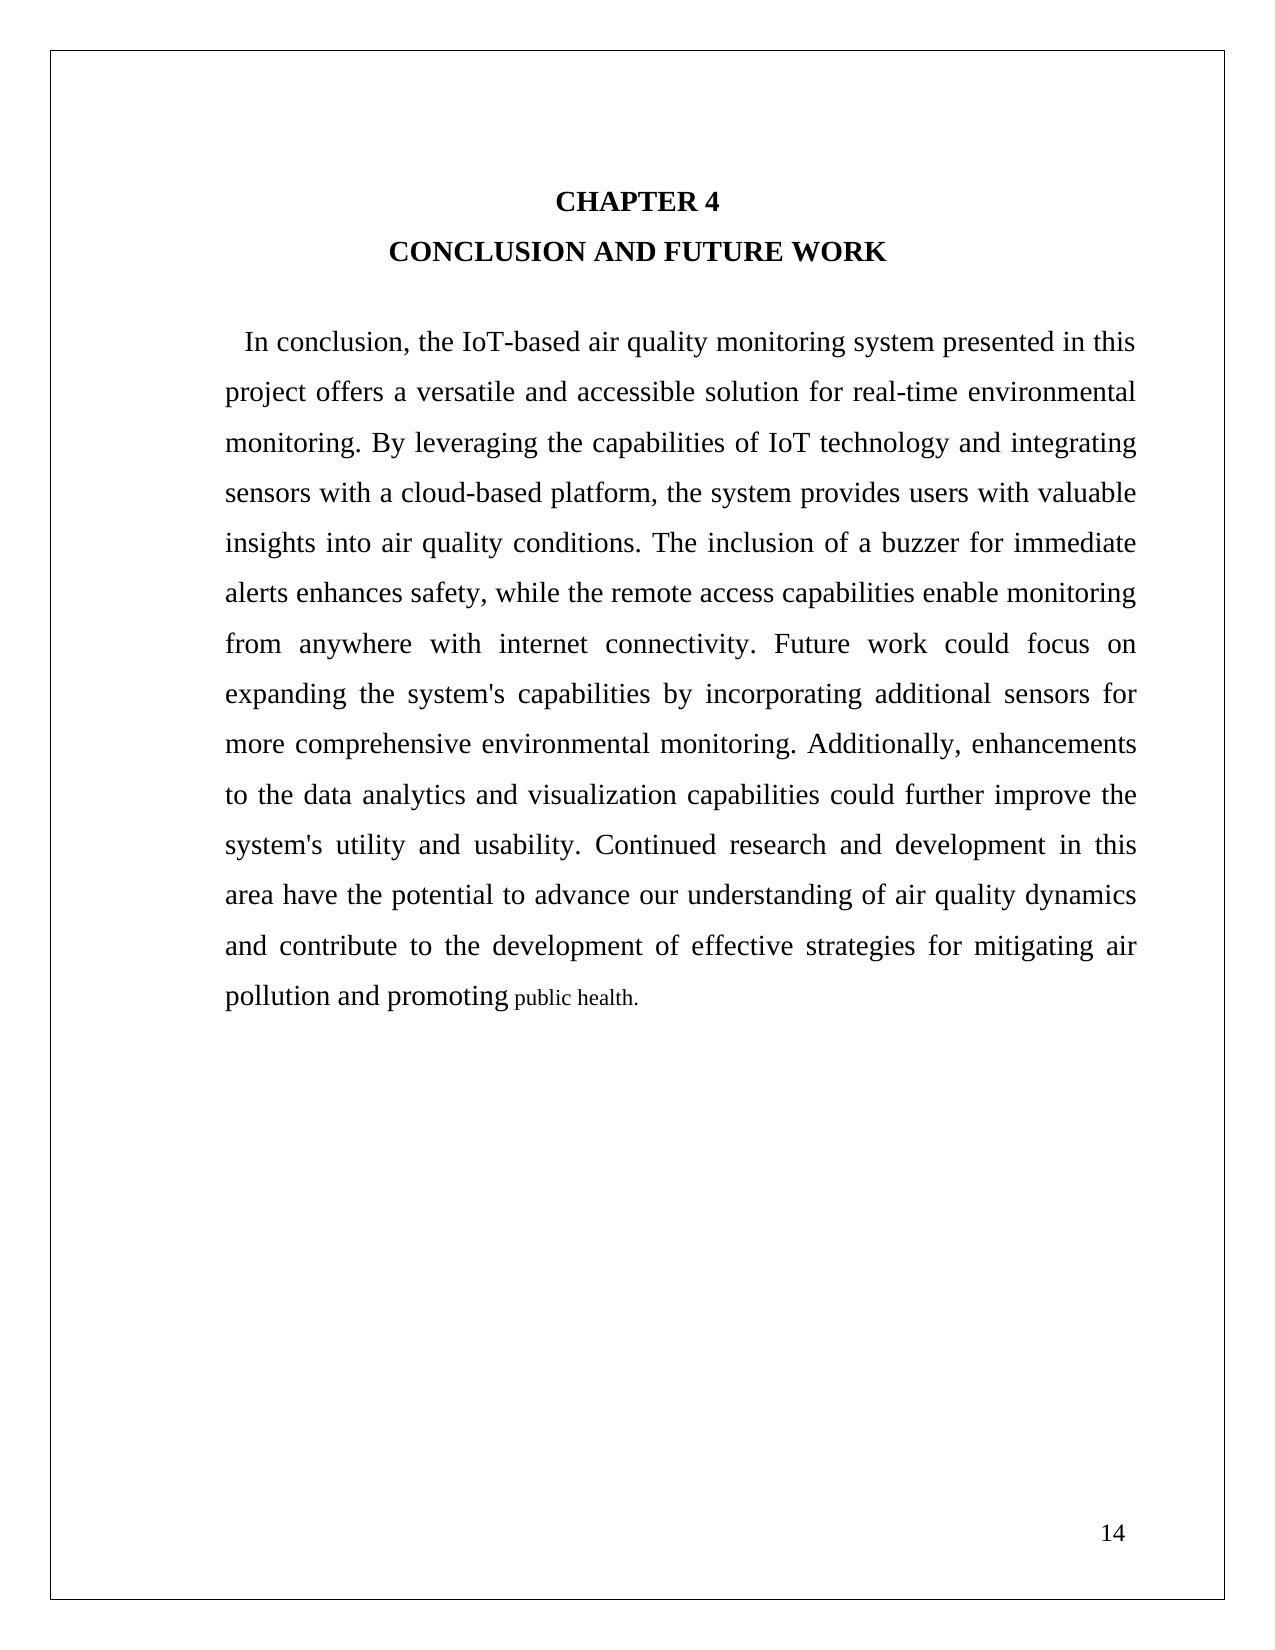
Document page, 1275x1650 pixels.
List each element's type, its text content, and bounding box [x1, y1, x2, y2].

subtitle CHAPTER 4 CONCLUSION AND FUTURE WORK [388, 184, 887, 268]
list In conclusion, the IoT-based air quality monitoring system presented in this project offers a versatile and accessible solution for real-time environmental monitoring. By leveraging the capabilities of IoT technology and integrating sensors with a cloud-based platform, the system provides users with valuable insights into air quality conditions. The inclusion of a buzzer for immediate alerts enhances safety, while the remote access capabilities enable monitoring from anywhere with internet connectivity. Future work could focus on expanding the system's capabilities by incorporating additional sensors for more comprehensive environmental monitoring. Additionally, enhancements to the data analytics and visualization capabilities could further improve the system's utility and usability. Continued research and development in this area have the potential to advance our understanding of air quality dynamics and contribute to the development of effective strategies for mitigating air pollution and promoting public health. [187, 324, 1138, 1012]
